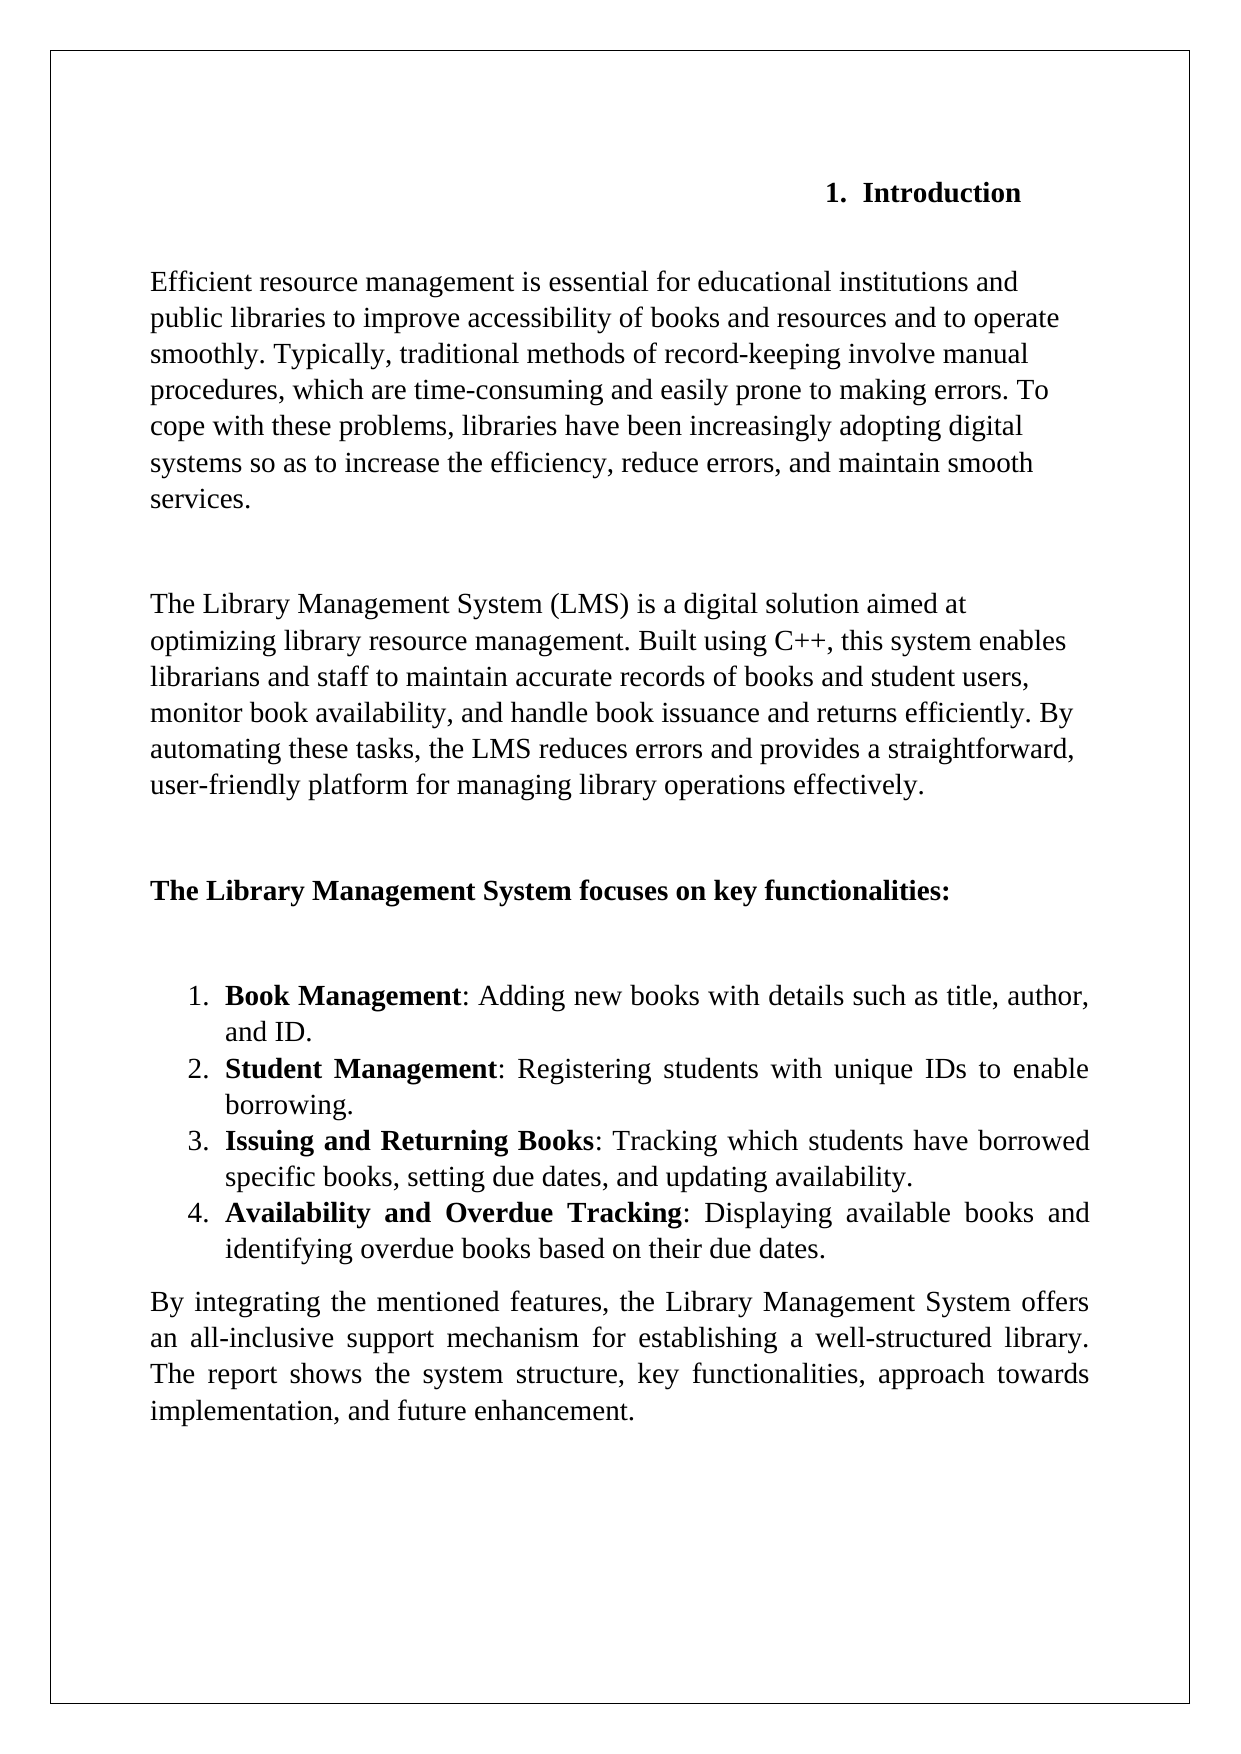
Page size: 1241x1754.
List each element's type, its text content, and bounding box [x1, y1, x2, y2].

list Issuing and Returning Books: Tracking which students have borrowed specific books, setting due dates, and updating availability. [187, 1123, 1090, 1193]
text Efficient resource management is essential for educational institutions and public libraries to improve accessibility of books and resources and to operate smoothly. Typically, traditional methods of record-keeping involve manual procedures, which are time-consuming and easily prone to making errors. To cope with these problems, libraries have been increasingly adopting digital systems so as to increase the efficiency, reduce errors, and maintain smooth services. [150, 264, 1090, 514]
text By integrating the mentioned features, the Library Management System offers an all-inclusive support mechanism for establishing a well-structured library. The report shows the system structure, key functionalities, approach towards implementation, and future enhancement. [150, 1284, 1090, 1426]
text The Library Management System (LMS) is a digital solution aimed at optimizing library resource management. Built using C++, this system enables librarians and staff to maintain accurate records of books and student users, monitor book availability, and handle book issuance and returns efficiently. By automating these tasks, the LMS reduces errors and provides a straightforward, user-friendly platform for managing library operations effectively. [150, 586, 1090, 801]
subtitle Introduction [825, 175, 1090, 208]
text The Library Management System focuses on key functionalities: [150, 873, 1090, 906]
list Student Management: Registering students with unique IDs to enable borrowing. [187, 1051, 1090, 1120]
list Availability and Overdue Tracking: Displaying available books and identifying overdue books based on their due dates. [187, 1195, 1090, 1265]
list Book Management: Adding new books with details such as title, author, and ID. [187, 978, 1090, 1048]
